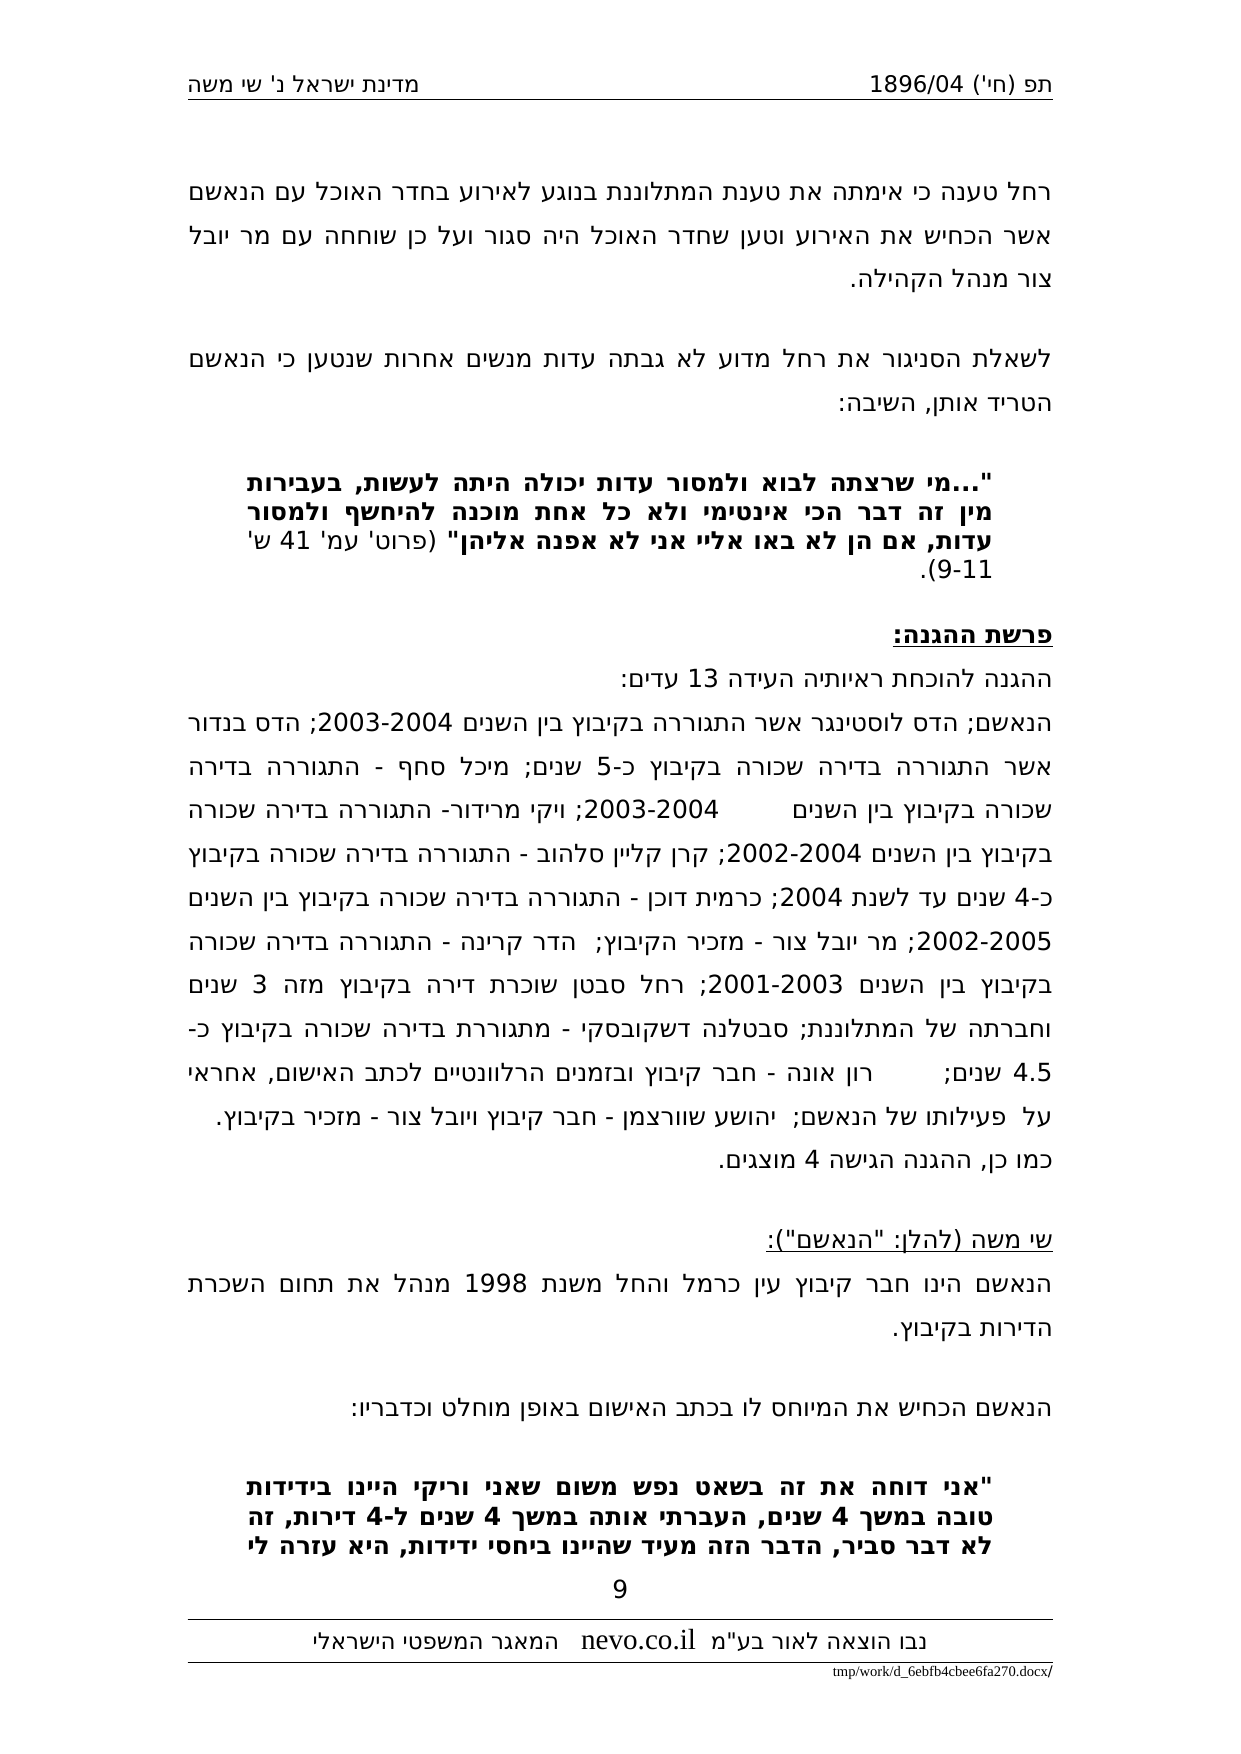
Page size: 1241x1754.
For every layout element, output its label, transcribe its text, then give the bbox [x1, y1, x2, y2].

text רחל טענה כי אימתה את טענת המתלוננת בנוגע לאירוע בחדר האוכל עם הנאשם אשר הכחיש את האירוע וטען שחדר האוכל היה סגור ועל כן שוחחה עם מר יובל צור מנהל הקהילה. [187, 177, 1053, 294]
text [247, 1473, 994, 1560]
text כמו כן, ההגנה הגישה 4 מוצגים. [187, 1146, 1053, 1175]
text פרשת ההגנה: [187, 621, 1053, 650]
text ההגנה להוכחת ראיותיה העידה 13 עדים: [187, 664, 1053, 694]
text הנאשם הכחיש את המיוחס לו בכתב האישום באופן מוחלט וכדבריו: [187, 1393, 1053, 1422]
text "...מי שרצתה לבוא ולמסור עדות יכולה היתה לעשות, בעבירות מין זה דבר הכי אינטימי ולא כל אחת מוכנה להיחשף ולמסור עדות, אם הן לא באו אליי אני לא אפנה אליהן" (פרוט' עמ' 41 ש' 9-11). [247, 468, 994, 585]
text שי משה (להלן: "הנאשם"): [187, 1226, 1053, 1255]
text הנאשם הינו חבר קיבוץ עין כרמל והחל משנת 1998 מנהל את תחום השכרת הדירות בקיבוץ. [187, 1269, 1053, 1342]
text הנאשם; הדס לוסטינגר אשר התגוררה בקיבוץ בין השנים 2003-2004; הדס בנדור אשר התגוררה בדירה שכורה בקיבוץ כ-5 שנים; מיכל סחף - התגוררה בדירה שכורה בקיבוץ בין השנים 2003-2004; ויקי מרידור- התגוררה בדירה שכורה בקיבוץ בין השנים 2002-2004; קרן קליין סלהוב - התגוררה בדירה שכורה בקיבוץ כ-4 שנים עד לשנת 2004; כרמית דוכן - התגוררה בדירה שכורה בקיבוץ בין השנים 2002-2005; מר יובל צור - מזכיר הקיבוץ; הדר קרינה - התגוררה בדירה שכורה בקיבוץ בין השנים 2001-2003; רחל סבטן שוכרת דירה בקיבוץ מזה 3 שנים וחברתה של המתלוננת; סבטלנה דשקובסקי - מתגוררת בדירה שכורה בקיבוץ כ-4.5 שנים; רון אונה - חבר קיבוץ ובזמנים הרלוונטיים לכתב האישום, אחראי על פעילותו של הנאשם; יהושע שוורצמן - חבר קיבוץ ויובל צור - מזכיר בקיבוץ. [187, 708, 1053, 1131]
text לשאלת הסניגור את רחל מדוע לא גבתה עדות מנשים אחרות שנטען כי הנאשם הטריד אותן, השיבה: [187, 344, 1053, 417]
